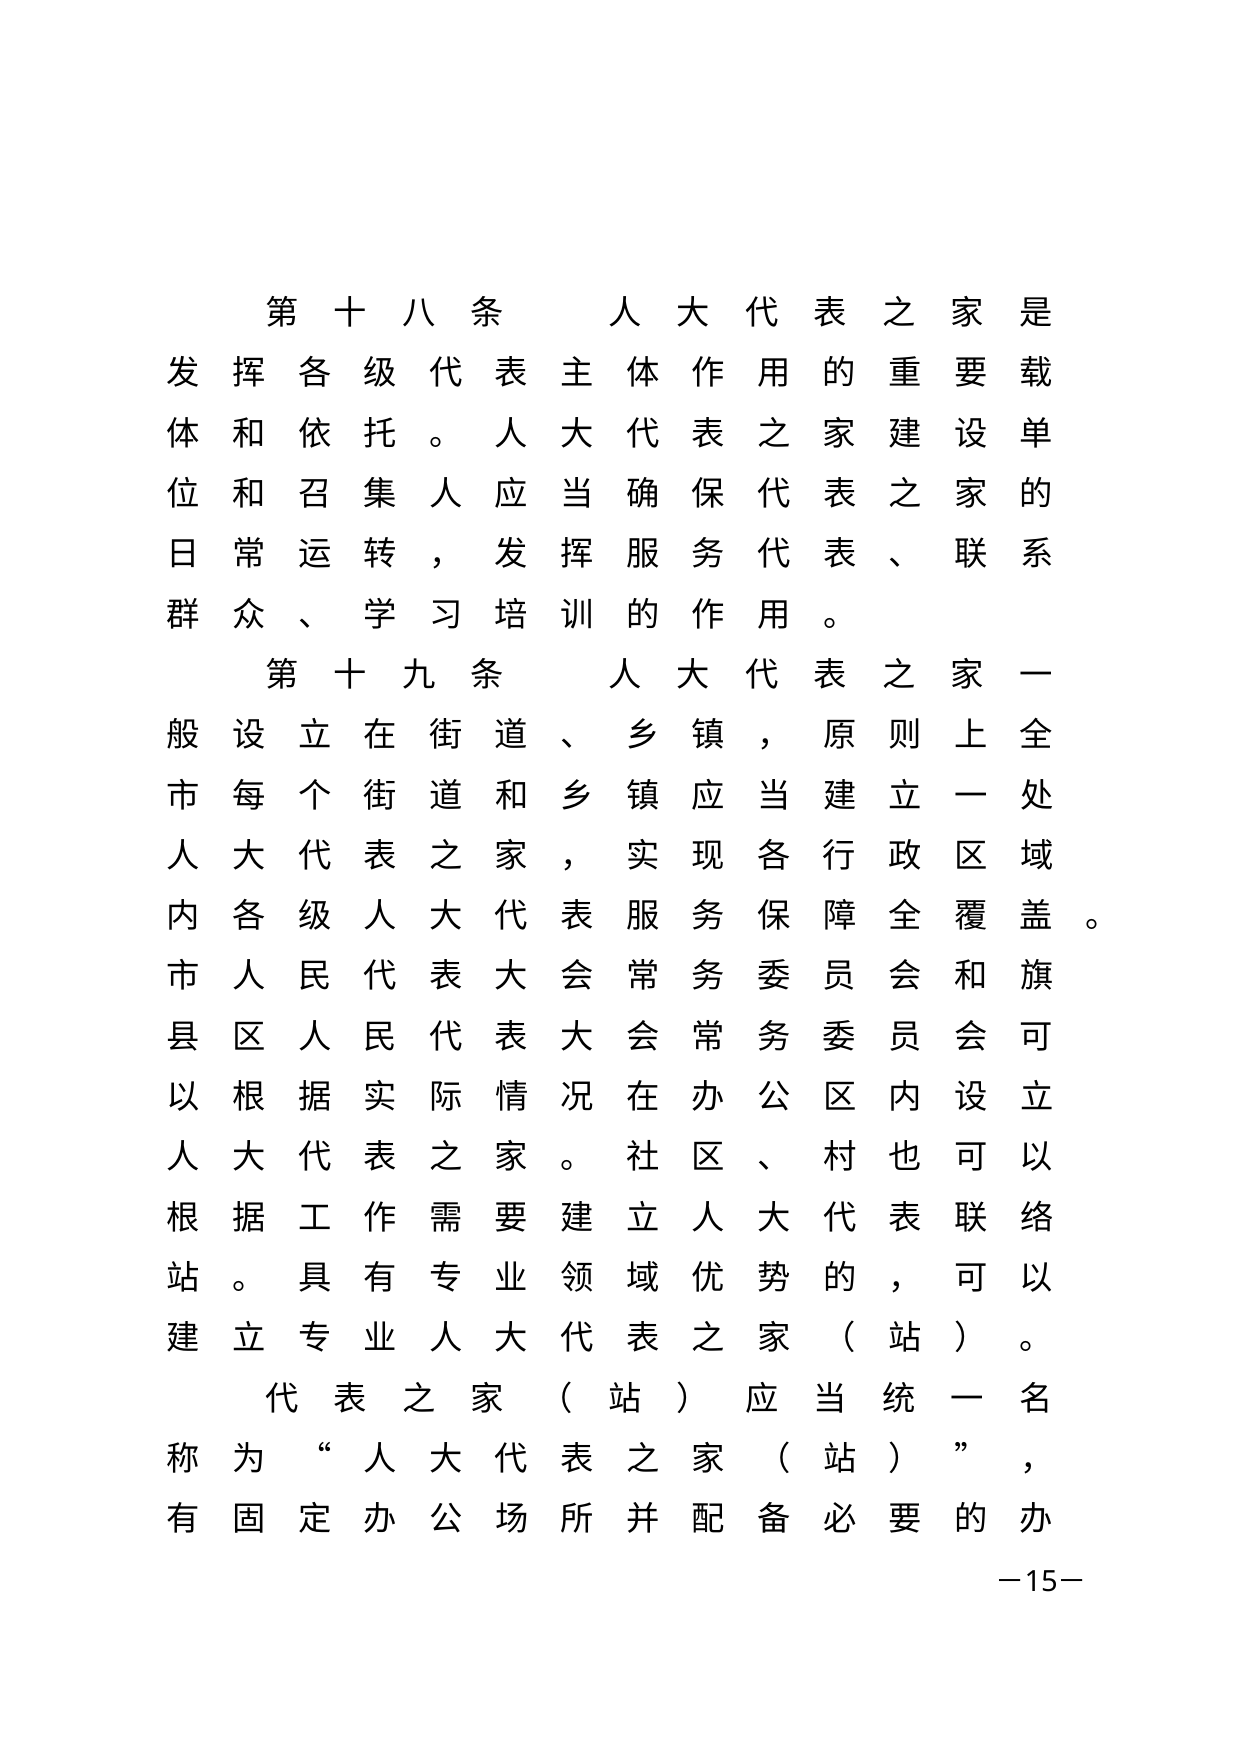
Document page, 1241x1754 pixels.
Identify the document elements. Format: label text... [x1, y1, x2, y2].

text 第十九条 人大代表之家一般设立在街道、乡镇，原则上全市每个街道和乡镇应当建立一处人大代表之家，实现各行政区域内各级人大代表服务保障全覆盖。市人民代表大会常务委员会和旗县区人民代表大会常务委员会可以根据实际情况在办公区内设立人大代表之家。社区、村也可以根据工作需要建立人大代表联络站。具有专业领域优势的，可以建立专业人大代表之家（站）。 [167, 642, 1085, 1365]
text 第十八条 人大代表之家是发挥各级代表主体作用的重要载体和依托。人大代表之家建设单位和召集人应当确保代表之家的日常运转，发挥服务代表、联系群众、学习培训的作用。 [167, 280, 1085, 642]
text 代表之家（站）应当统一名称为“人大代表之家（站）”，有固定办公场所并配备必要的办公设施；设立时要因地制宜，充分利用现有资源和设施，可以整合设立，实现资源融合、功能互通。 [167, 1365, 1085, 1546]
